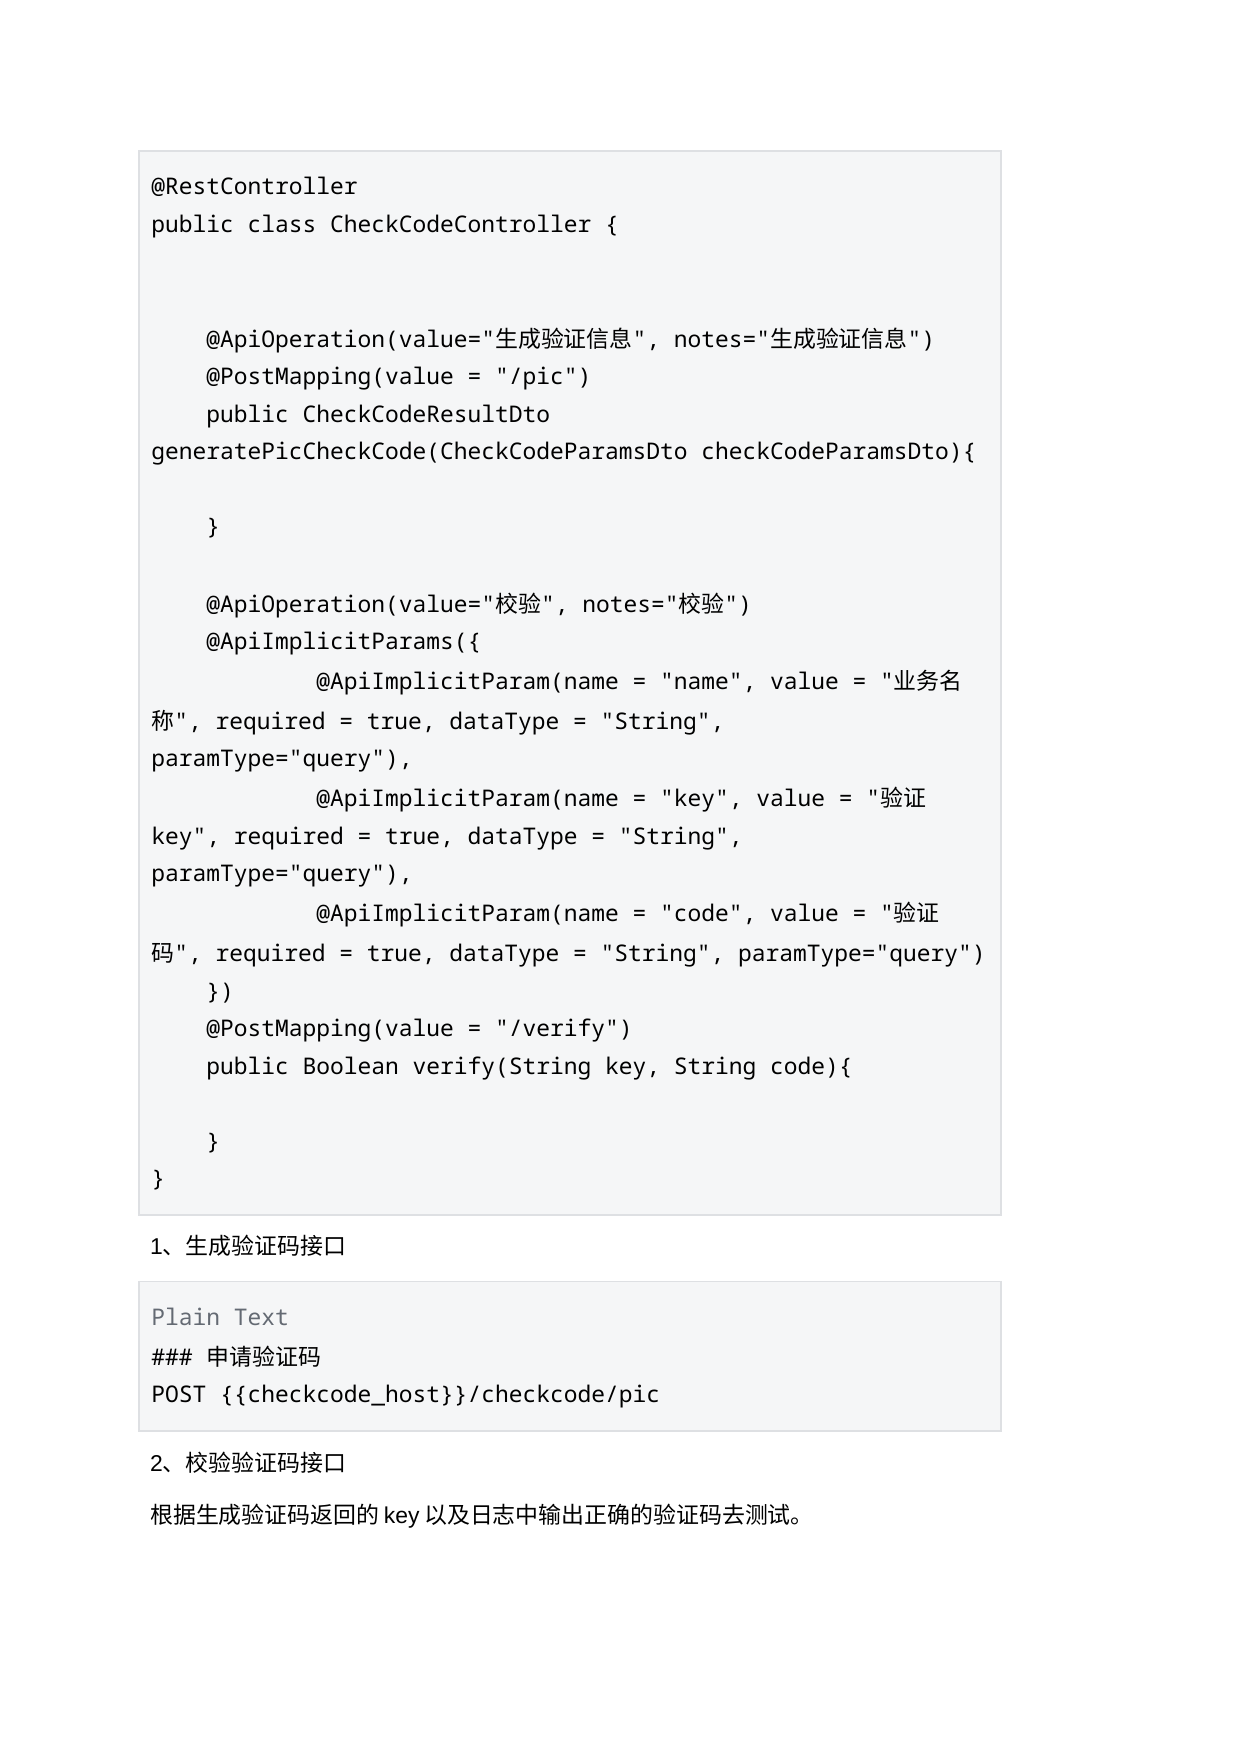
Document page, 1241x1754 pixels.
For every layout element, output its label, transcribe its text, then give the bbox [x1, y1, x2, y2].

text 2、校验验证码接口 [150, 1444, 1090, 1478]
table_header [140, 152, 1000, 1214]
text 根据生成验证码返回的key以及日志中输出正确的验证码去测试。 [150, 1497, 1090, 1530]
table_header Plain Text ### 申请验证码 POST {{checkcode_host}}/checkcode/pic [140, 1282, 1000, 1430]
text 1、生成验证码接口 [150, 1228, 1090, 1261]
